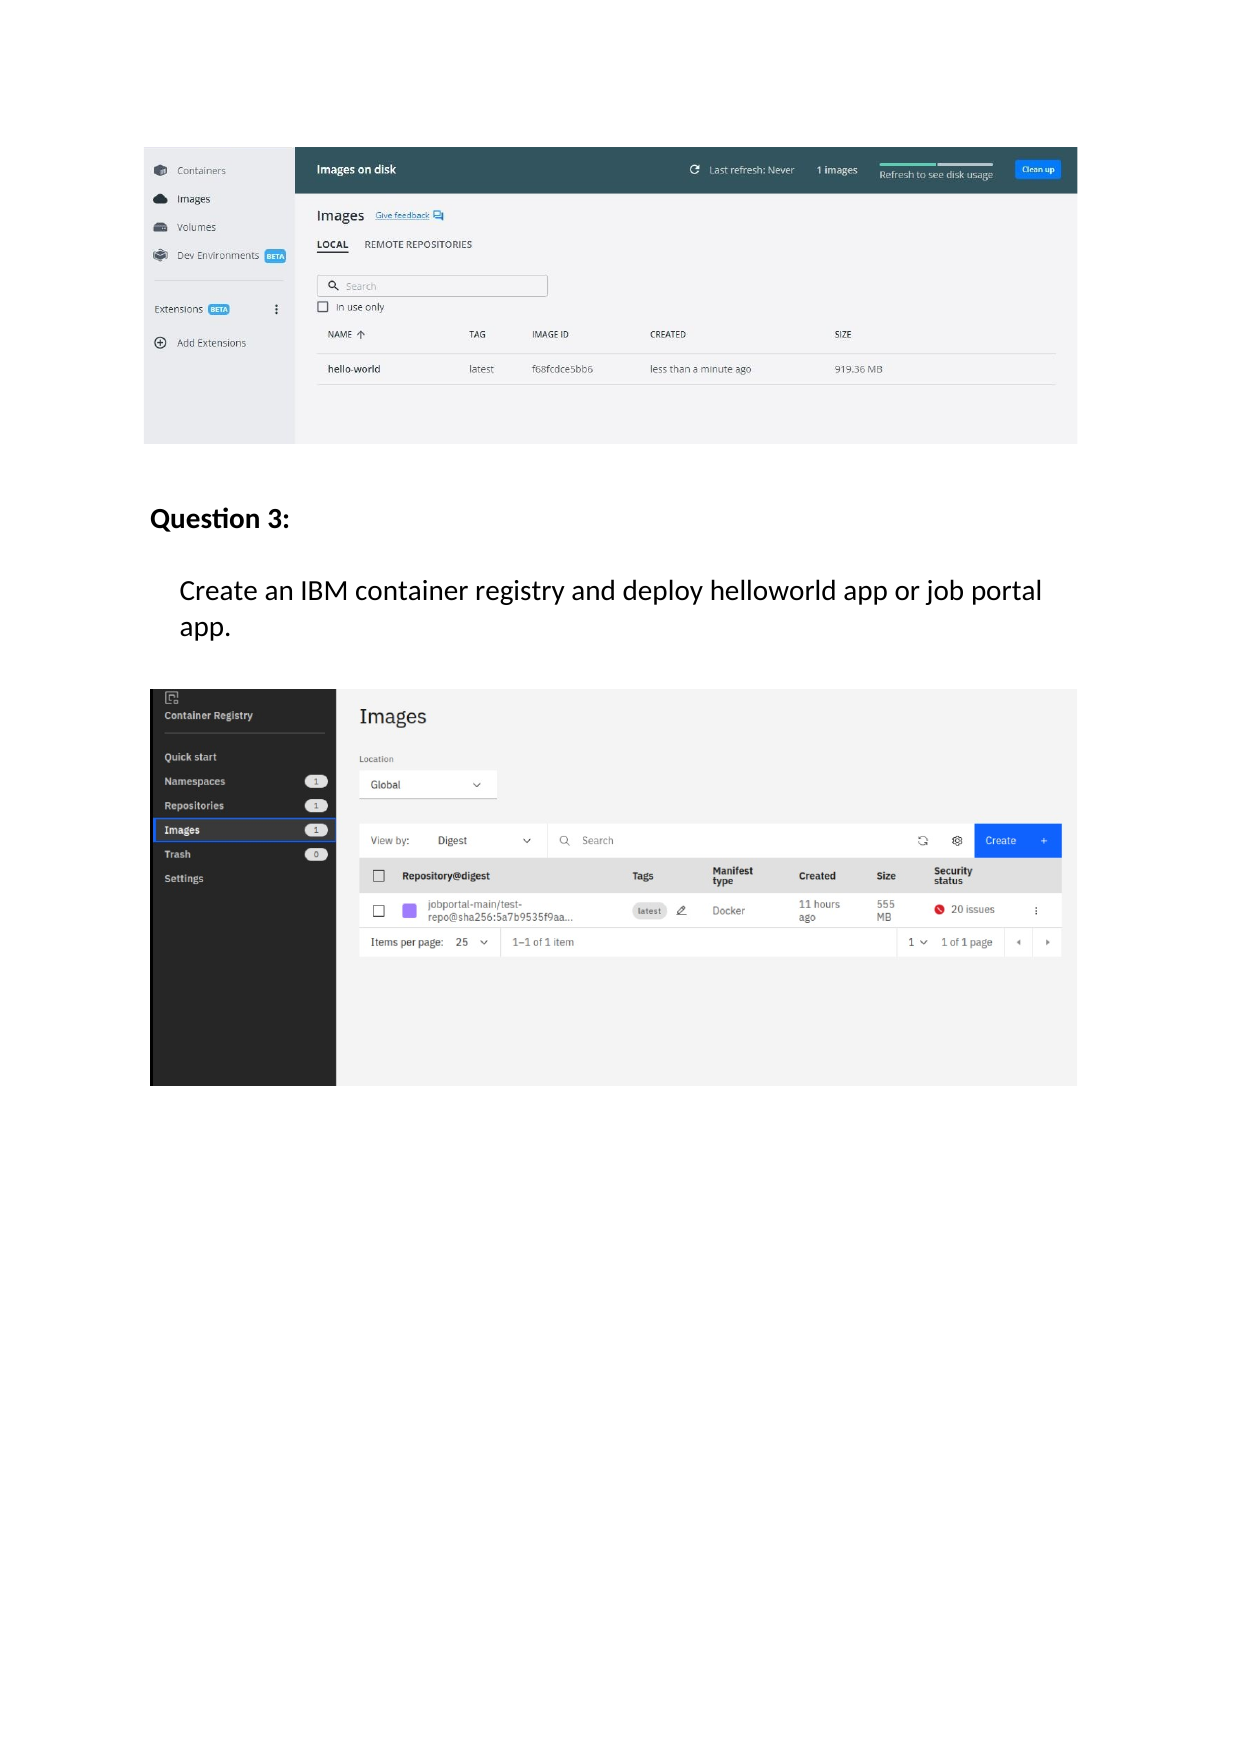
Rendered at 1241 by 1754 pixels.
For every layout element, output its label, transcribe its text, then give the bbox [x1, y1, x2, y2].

picture [143, 147, 1078, 444]
text Create an IBM container registry and deploy helloworld app or job portal app. [179, 572, 1088, 644]
text Question 3: [150, 500, 1176, 536]
picture [150, 689, 1078, 1086]
